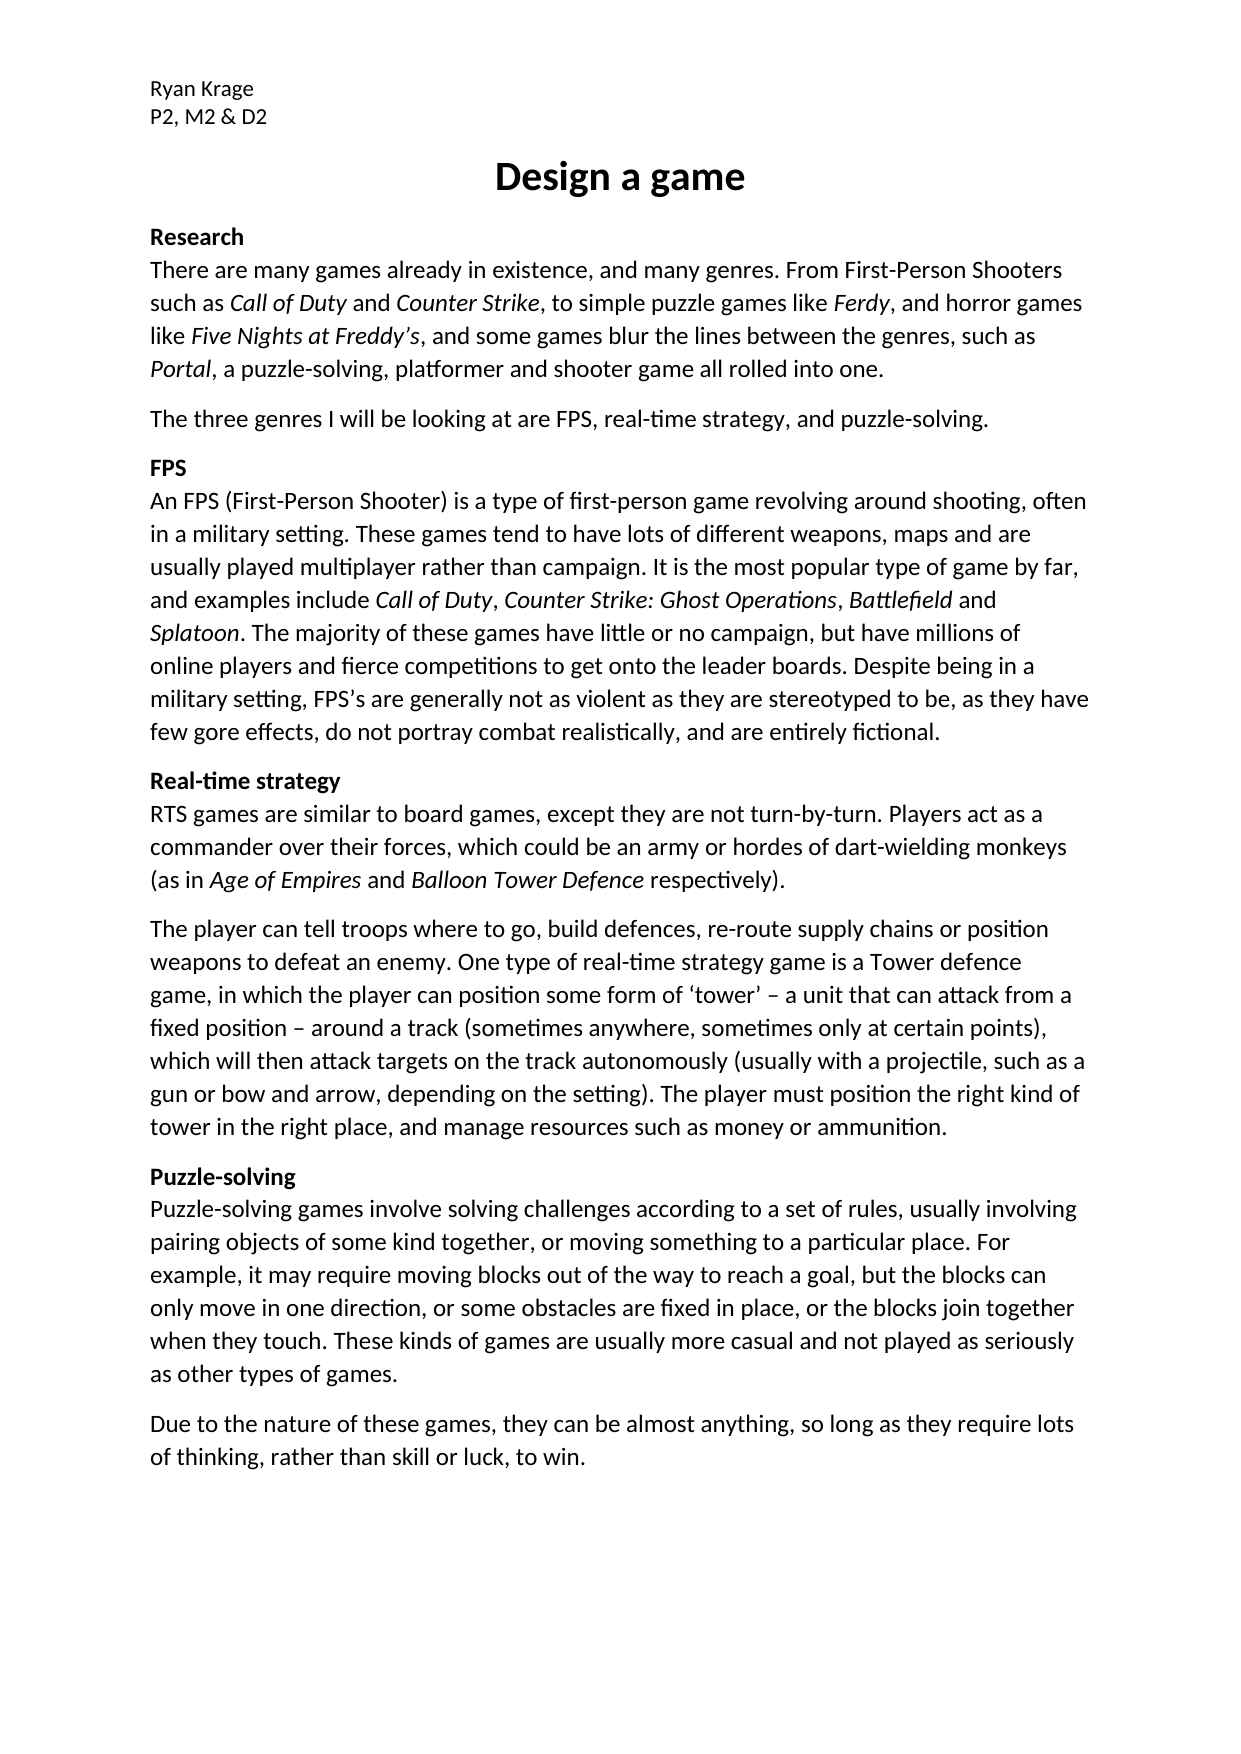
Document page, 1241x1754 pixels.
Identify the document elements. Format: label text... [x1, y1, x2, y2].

text Research There are many games already in existence, and many genres. From First-Person Shooters such as Call of Duty and Counter Strike, to simple puzzle games like Ferdy, and horror games like Five Nights at Freddy’s, and some games blur the lines between the genres, such as Portal, a puzzle-solving, platformer and shooter game all rolled into one. [150, 222, 1090, 384]
text The player can tell troops where to go, build defences, re-route supply chains or position weapons to defeat an enemy. One type of real-time strategy game is a Tower defence game, in which the player can position some form of ‘tower’ – a unit that can attack from a fixed position – around a track (sometimes anywhere, sometimes only at certain points), which will then attack targets on the track autonomously (usually with a projectile, such as a gun or bow and arrow, depending on the setting). The player must position the right kind of tower in the right place, and manage resources such as money or ammunition. [150, 914, 1090, 1142]
text Puzzle-solving Puzzle-solving games involve solving challenges according to a set of rules, usually involving pairing objects of some kind together, or moving something to a particular place. For example, it may require moving blocks out of the way to reach a goal, but the blocks can only move in one direction, or some obstacles are fixed in place, or the blocks join together when they touch. These kinds of games are usually more casual and not played as seriously as other types of games. [150, 1161, 1090, 1389]
text The three genres I will be looking at are FPS, real-time strategy, and puzzle-solving. [150, 403, 1090, 433]
text Design a game [150, 150, 1090, 201]
text Real-time strategy RTS games are similar to board games, except they are not turn-by-turn. Players act as a commander over their forces, which could be an army or hordes of dart-wielding monkeys (as in Age of Empires and Balloon Tower Defence respectively). [150, 765, 1090, 894]
text FPS An FPS (First-Person Shooter) is a type of first-person game revolving around shooting, often in a military setting. These games tend to have lots of different weapons, maps and are usually played multiplayer rather than campaign. It is the most popular type of game by far, and examples include Call of Duty, Counter Strike: Ghost Operations, Battlefield and Splatoon. The majority of these games have little or no campaign, but have millions of online players and fierce competitions to get onto the leader boards. Despite being in a military setting, FPS’s are generally not as violent as they are stereotyped to be, as they have few gore effects, do not portray combat realistically, and are entirely fictional. [150, 452, 1090, 746]
text Due to the nature of these games, they can be almost anything, so long as they require lots of thinking, rather than skill or luck, to win. [150, 1408, 1090, 1471]
